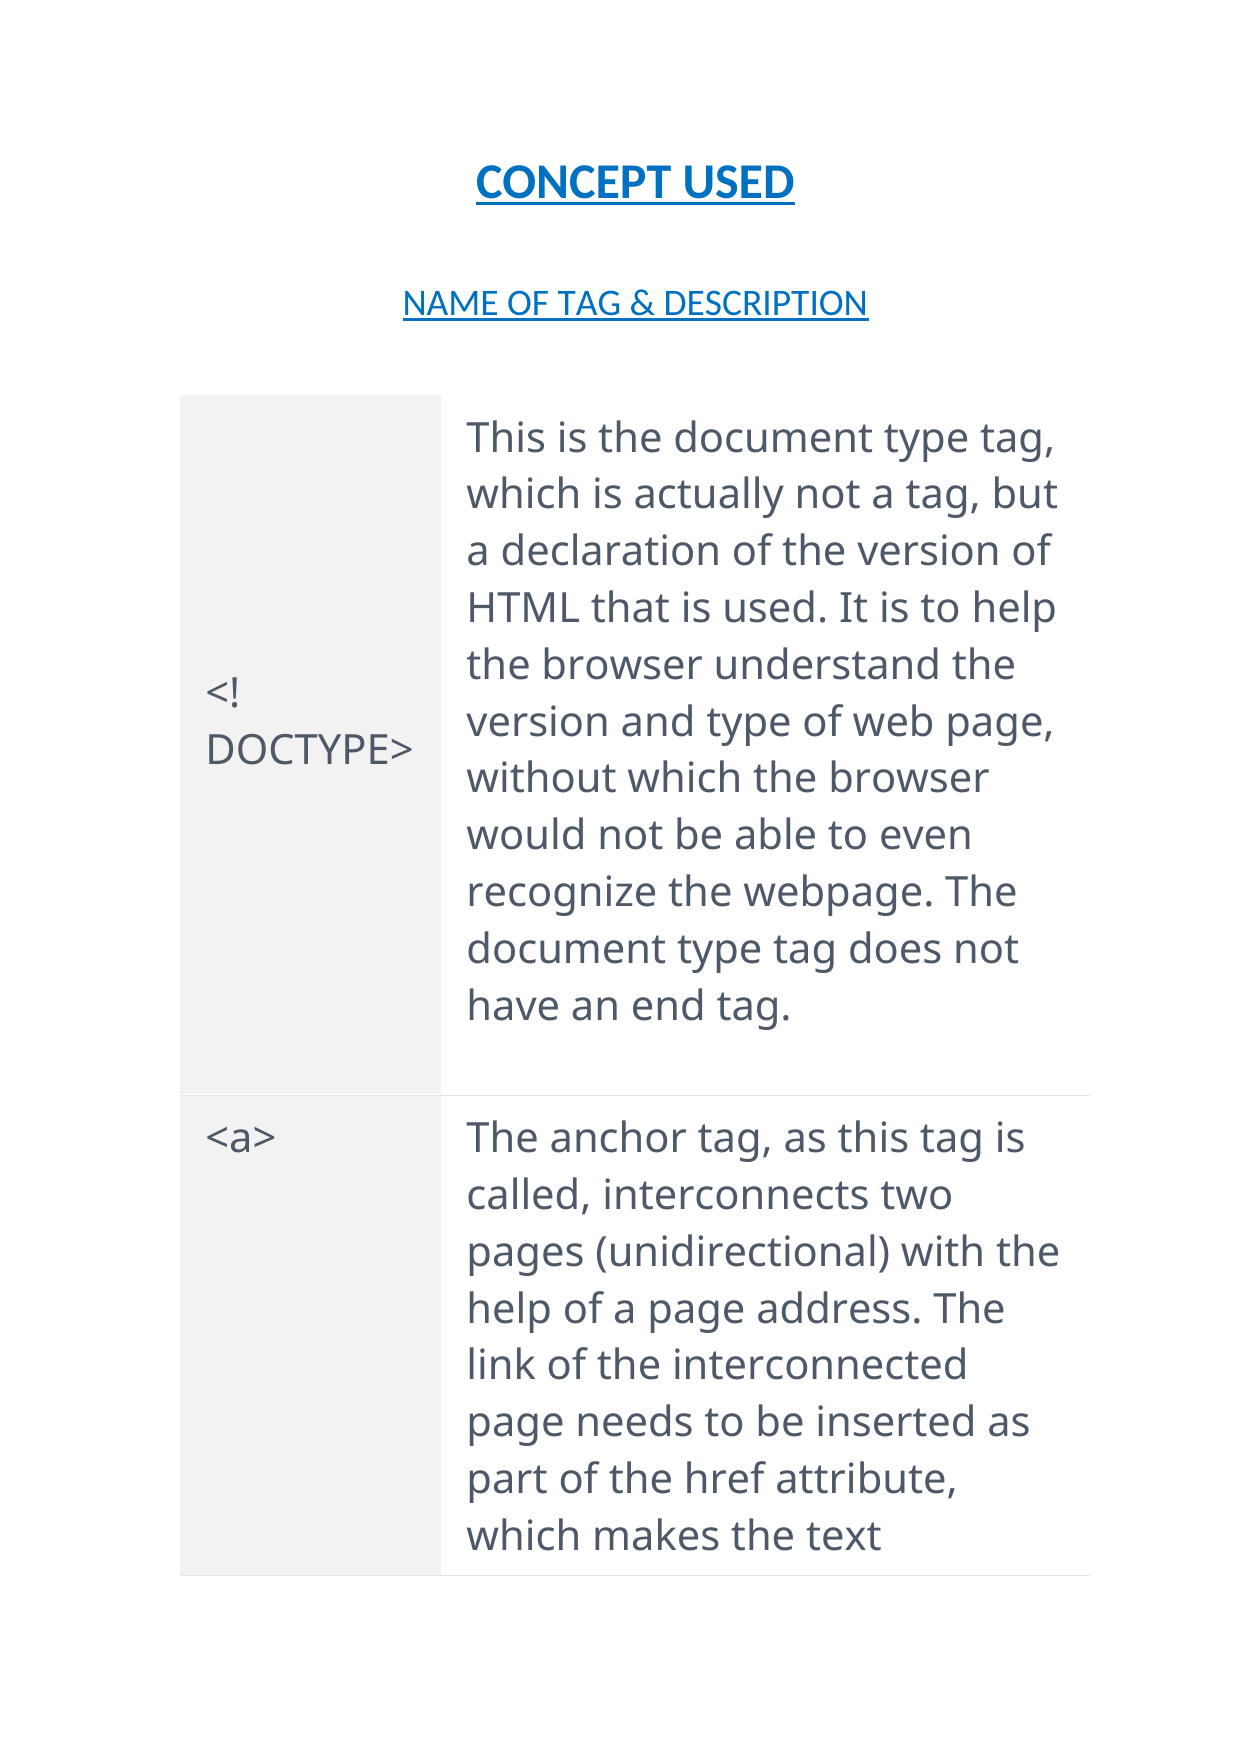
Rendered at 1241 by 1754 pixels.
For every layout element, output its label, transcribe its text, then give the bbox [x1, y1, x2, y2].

text NAME OF TAG & DESCRIPTION [180, 279, 1090, 325]
table_cell <a> [180, 1096, 441, 1575]
table_header This is the document type tag, which is actually not a tag, but a declaration of the version of HTML that is used. It is to help the browser understand the version and type of web page, without which the browser would not be able to even recognize the webpage. The document type tag does not have an end tag. [441, 395, 1090, 1094]
text CONCEPT USED [180, 150, 1090, 211]
table_header <!DOCTYPE> [180, 395, 441, 1094]
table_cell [441, 1096, 1090, 1575]
